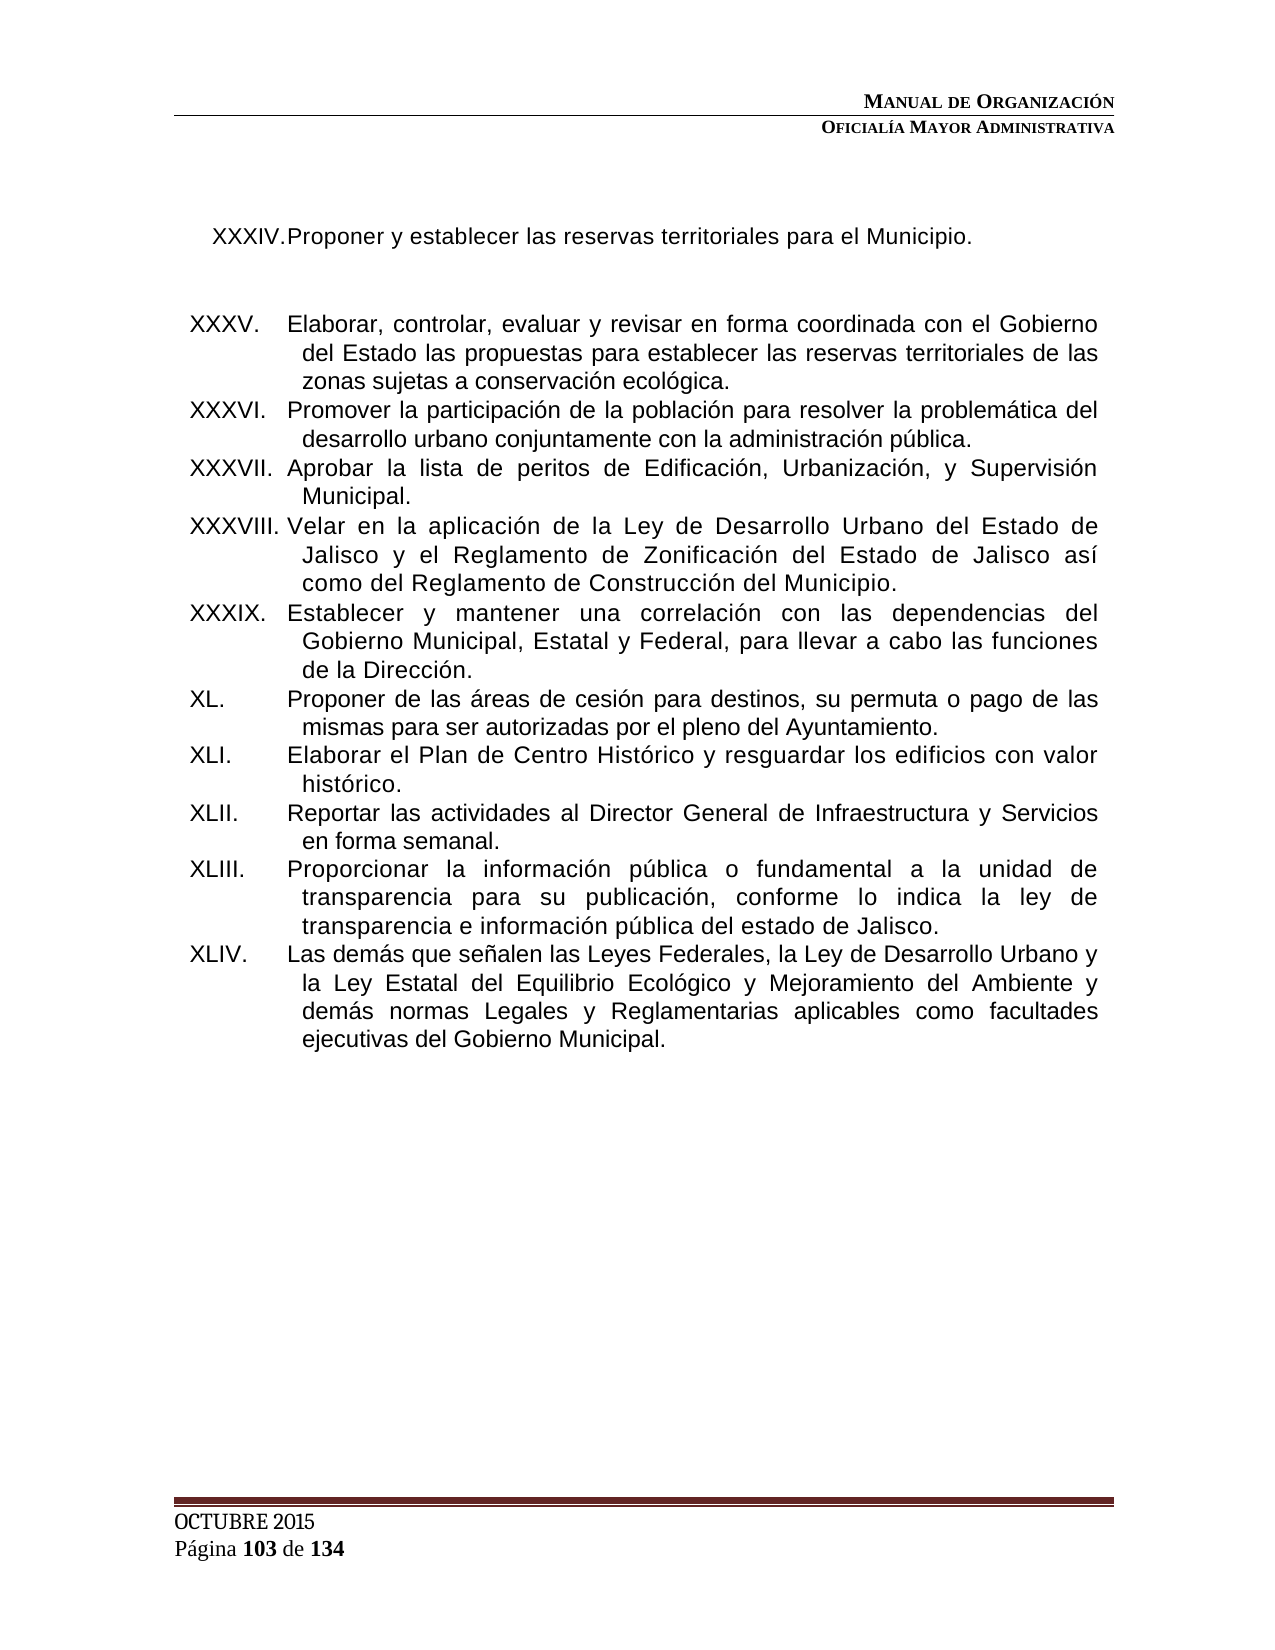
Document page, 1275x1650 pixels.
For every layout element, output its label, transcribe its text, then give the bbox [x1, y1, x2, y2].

list Velar en la aplicación de la Ley de Desarrollo Urbano del Estado de Jalisco y el Reglamento de Zonificación del Estado de Jalisco así como del Reglamento de Construcción del Municipio. [189, 512, 1099, 598]
list Las demás que señalen las Leyes Federales, la Ley de Desarrollo Urbano y la Ley Estatal del Equilibrio Ecológico y Mejoramiento del Ambiente y demás normas Legales y Reglamentarias aplicables como facultades ejecutivas del Gobierno Municipal. [189, 940, 1099, 1054]
list Proporcionar la información pública o fundamental a la unidad de transparencia para su publicación, conforme lo indica la ley de transparencia e información pública del estado de Jalisco. [189, 855, 1099, 940]
list Aprobar la lista de peritos de Edificación, Urbanización, y Supervisión Municipal. [189, 453, 1099, 510]
list Establecer y mantener una correlación con las dependencias del Gobierno Municipal, Estatal y Federal, para llevar a cabo las funciones de la Dirección. [189, 598, 1099, 684]
list Elaborar, controlar, evaluar y revisar en forma coordinada con el Gobierno del Estado las propuestas para establecer las reservas territoriales de las zonas sujetas a conservación ecológica. [189, 309, 1099, 395]
list Proponer y establecer las reservas territoriales para el Municipio. [212, 221, 1114, 250]
list Elaborar el Plan de Centro Histórico y resguardar los edificios con valor histórico. [189, 741, 1099, 798]
list Reportar las actividades al Director General de Infraestructura y Servicios en forma semanal. [189, 799, 1099, 855]
list Proponer de las áreas de cesión para destinos, su permuta o pago de las mismas para ser autorizadas por el pleno del Ayuntamiento. [189, 684, 1099, 741]
list Promover la participación de la población para resolver la problemática del desarrollo urbano conjuntamente con la administración pública. [189, 396, 1099, 453]
